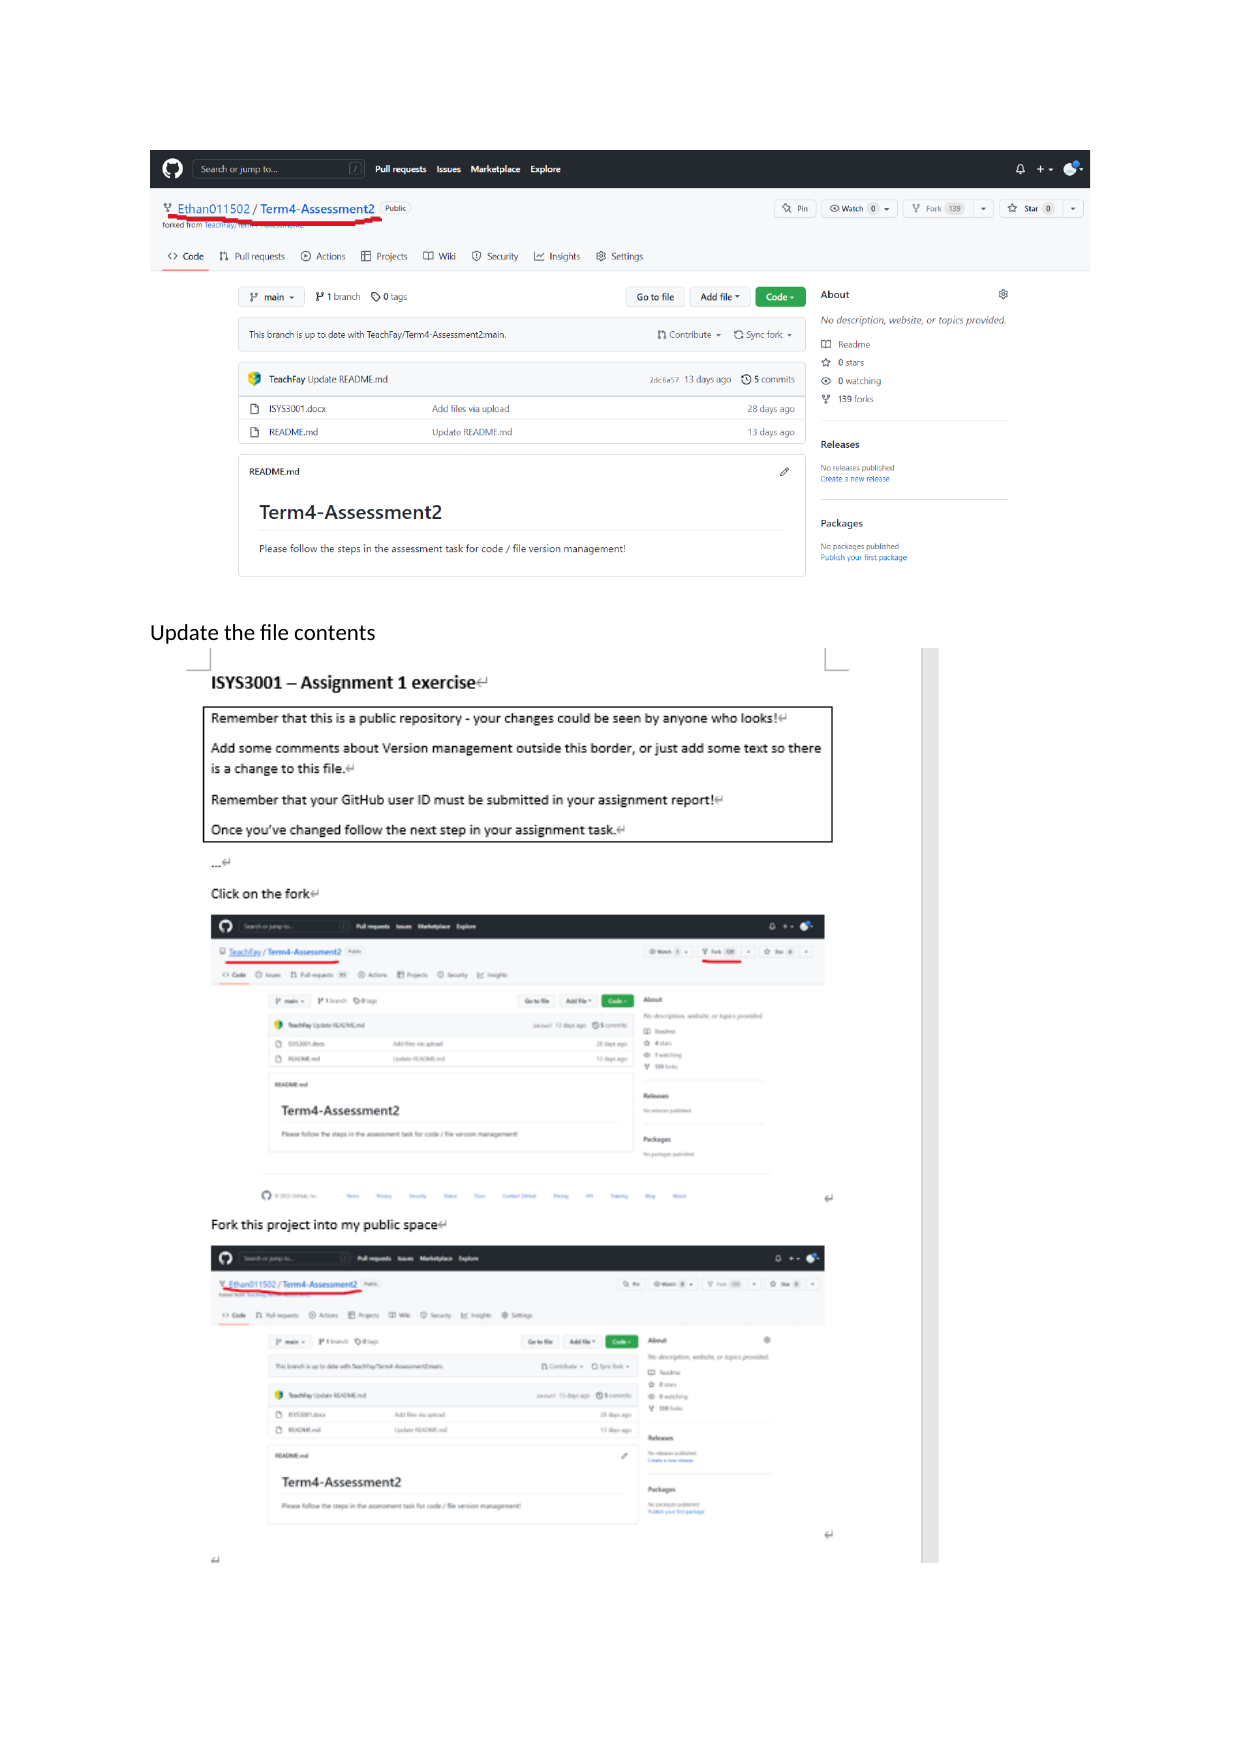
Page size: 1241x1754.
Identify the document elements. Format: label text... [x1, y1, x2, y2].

picture [150, 150, 1091, 600]
picture [150, 648, 939, 1563]
